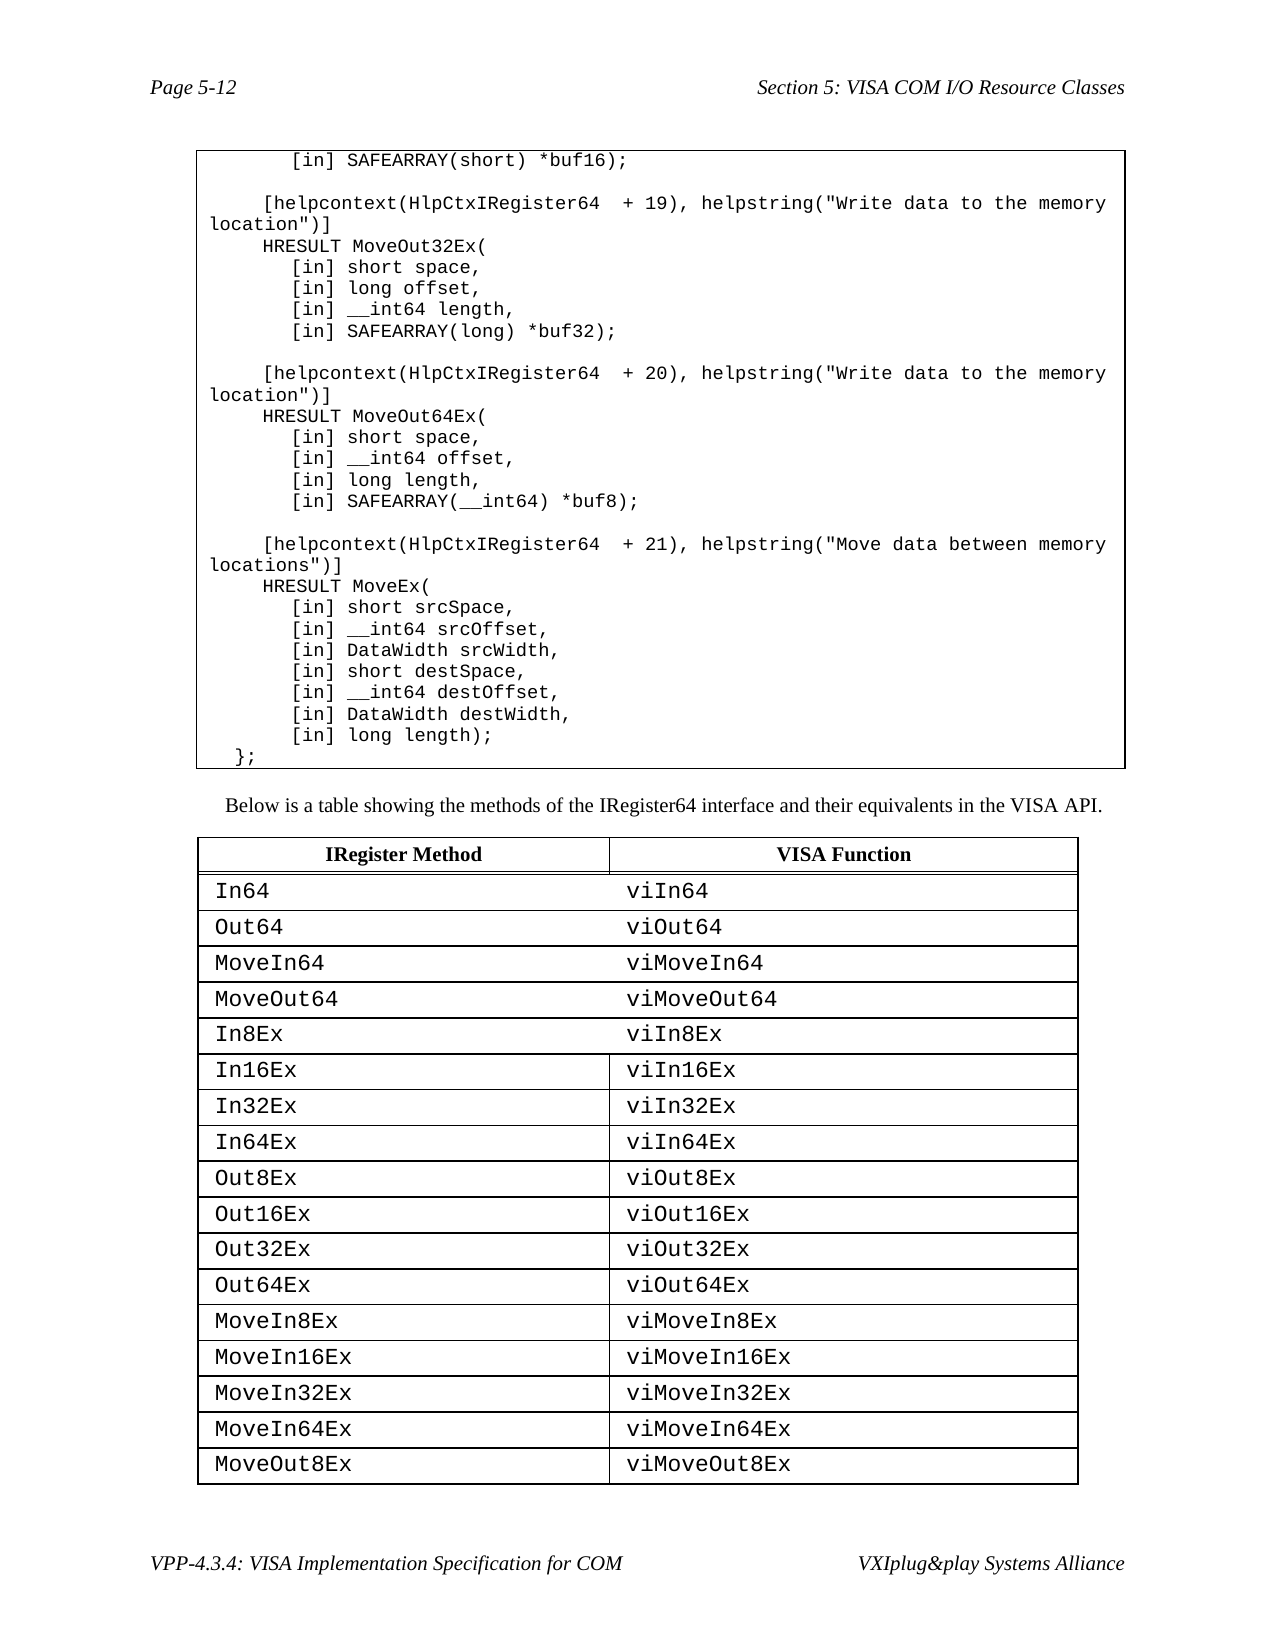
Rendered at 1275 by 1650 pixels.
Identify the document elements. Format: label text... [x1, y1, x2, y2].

table_cell viOut8Ex [610, 1162, 1077, 1196]
table_cell MoveOut8Ex [199, 1449, 609, 1483]
table_cell viOut64Ex [610, 1270, 1077, 1304]
table_cell viMoveIn16Ex [610, 1341, 1077, 1375]
table_cell viIn64Ex [610, 1126, 1077, 1160]
table_cell Out64Ex [199, 1270, 609, 1304]
table_cell viMoveOut64 [609, 983, 1077, 1017]
text Below is a table showing the methods of the IRegister64 interface and their equivalents in the VISA API. [225, 793, 1125, 817]
table_cell MoveIn64Ex [199, 1413, 609, 1447]
table_cell viIn64 [609, 875, 1077, 909]
table_cell In32Ex [199, 1090, 609, 1124]
table_cell viIn8Ex [609, 1019, 1077, 1053]
table_cell In64Ex [199, 1126, 609, 1160]
table_cell viMoveOut8Ex [610, 1449, 1077, 1483]
table_cell Out64 [199, 911, 609, 945]
table_cell MoveIn8Ex [199, 1305, 609, 1339]
table_cell MoveOut64 [199, 983, 609, 1017]
table_cell viMoveIn64Ex [610, 1413, 1077, 1447]
table_cell MoveIn32Ex [199, 1377, 609, 1411]
table_cell viIn32Ex [610, 1090, 1077, 1124]
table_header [197, 151, 1124, 768]
table_cell In16Ex [199, 1055, 609, 1089]
table_cell In8Ex [199, 1019, 609, 1053]
table_header IRegister Method [199, 838, 609, 871]
table_header VISA Function [610, 838, 1077, 871]
table_cell viMoveIn32Ex [610, 1377, 1077, 1411]
table_cell viOut64 [609, 911, 1077, 945]
table_cell Out8Ex [199, 1162, 609, 1196]
table_cell Out16Ex [199, 1198, 609, 1232]
table_cell In64 [199, 875, 609, 909]
table_cell viOut32Ex [610, 1234, 1077, 1268]
table_cell viMoveIn8Ex [610, 1305, 1077, 1339]
table_cell MoveIn64 [199, 947, 609, 981]
table_cell MoveIn16Ex [199, 1341, 609, 1375]
table_cell viIn16Ex [610, 1055, 1077, 1089]
table_cell Out32Ex [199, 1234, 609, 1268]
table_cell viOut16Ex [610, 1198, 1077, 1232]
table_cell viMoveIn64 [609, 947, 1077, 981]
